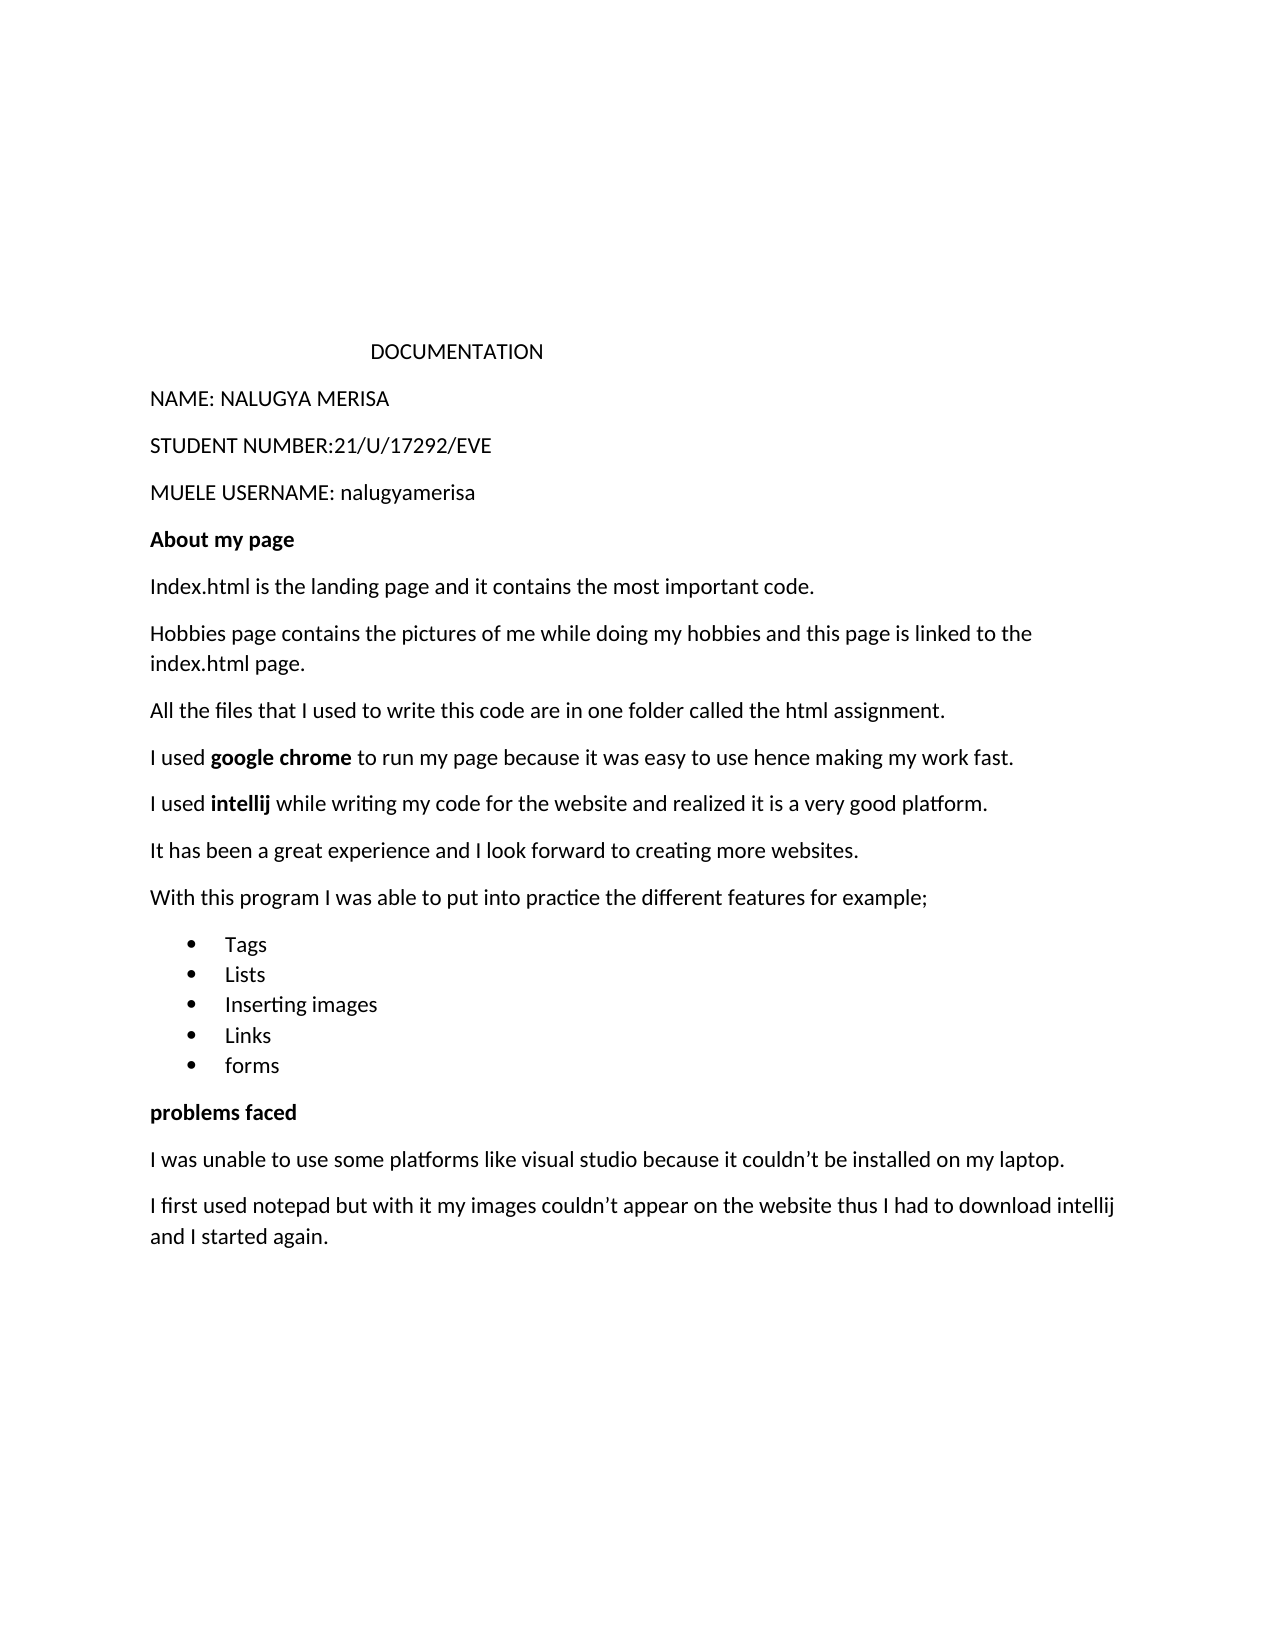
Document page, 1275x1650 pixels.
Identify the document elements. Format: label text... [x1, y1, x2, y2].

text I was unable to use some platforms like visual studio because it couldn’t be installed on my laptop. [150, 1145, 1125, 1173]
text DOCUMENTATION [150, 337, 1125, 366]
text STUDENT NUMBER:21/U/17292/EVE [150, 431, 1125, 459]
text I used google chrome to run my page because it was easy to use hence making my work fast. [150, 743, 1125, 771]
text All the files that I used to write this code are in one folder called the html assignment. [150, 696, 1125, 724]
text I used intellij while writing my code for the website and realized it is a very good platform. [150, 789, 1125, 818]
list Inserting images [187, 991, 1125, 1019]
text Hobbies page contains the pictures of me while doing my hobbies and this page is linked to the index.html page. [150, 619, 1125, 677]
text I first used notepad but with it my images couldn’t appear on the website thus I had to download intellij and I started again. [150, 1192, 1125, 1250]
text MUELE USERNAME: nalugyamerisa [150, 478, 1125, 506]
list Tags [187, 930, 1125, 958]
text With this program I was able to put into practice the different features for example; [150, 883, 1125, 911]
text problems faced [150, 1098, 1125, 1126]
text It has been a great experience and I look forward to creating more websites. [150, 836, 1125, 864]
text About my page [150, 525, 1125, 553]
list Links [187, 1021, 1125, 1049]
list forms [187, 1051, 1125, 1079]
text NAME: NALUGYA MERISA [150, 384, 1125, 412]
text Index.html is the landing page and it contains the most important code. [150, 572, 1125, 600]
list Lists [187, 960, 1125, 988]
